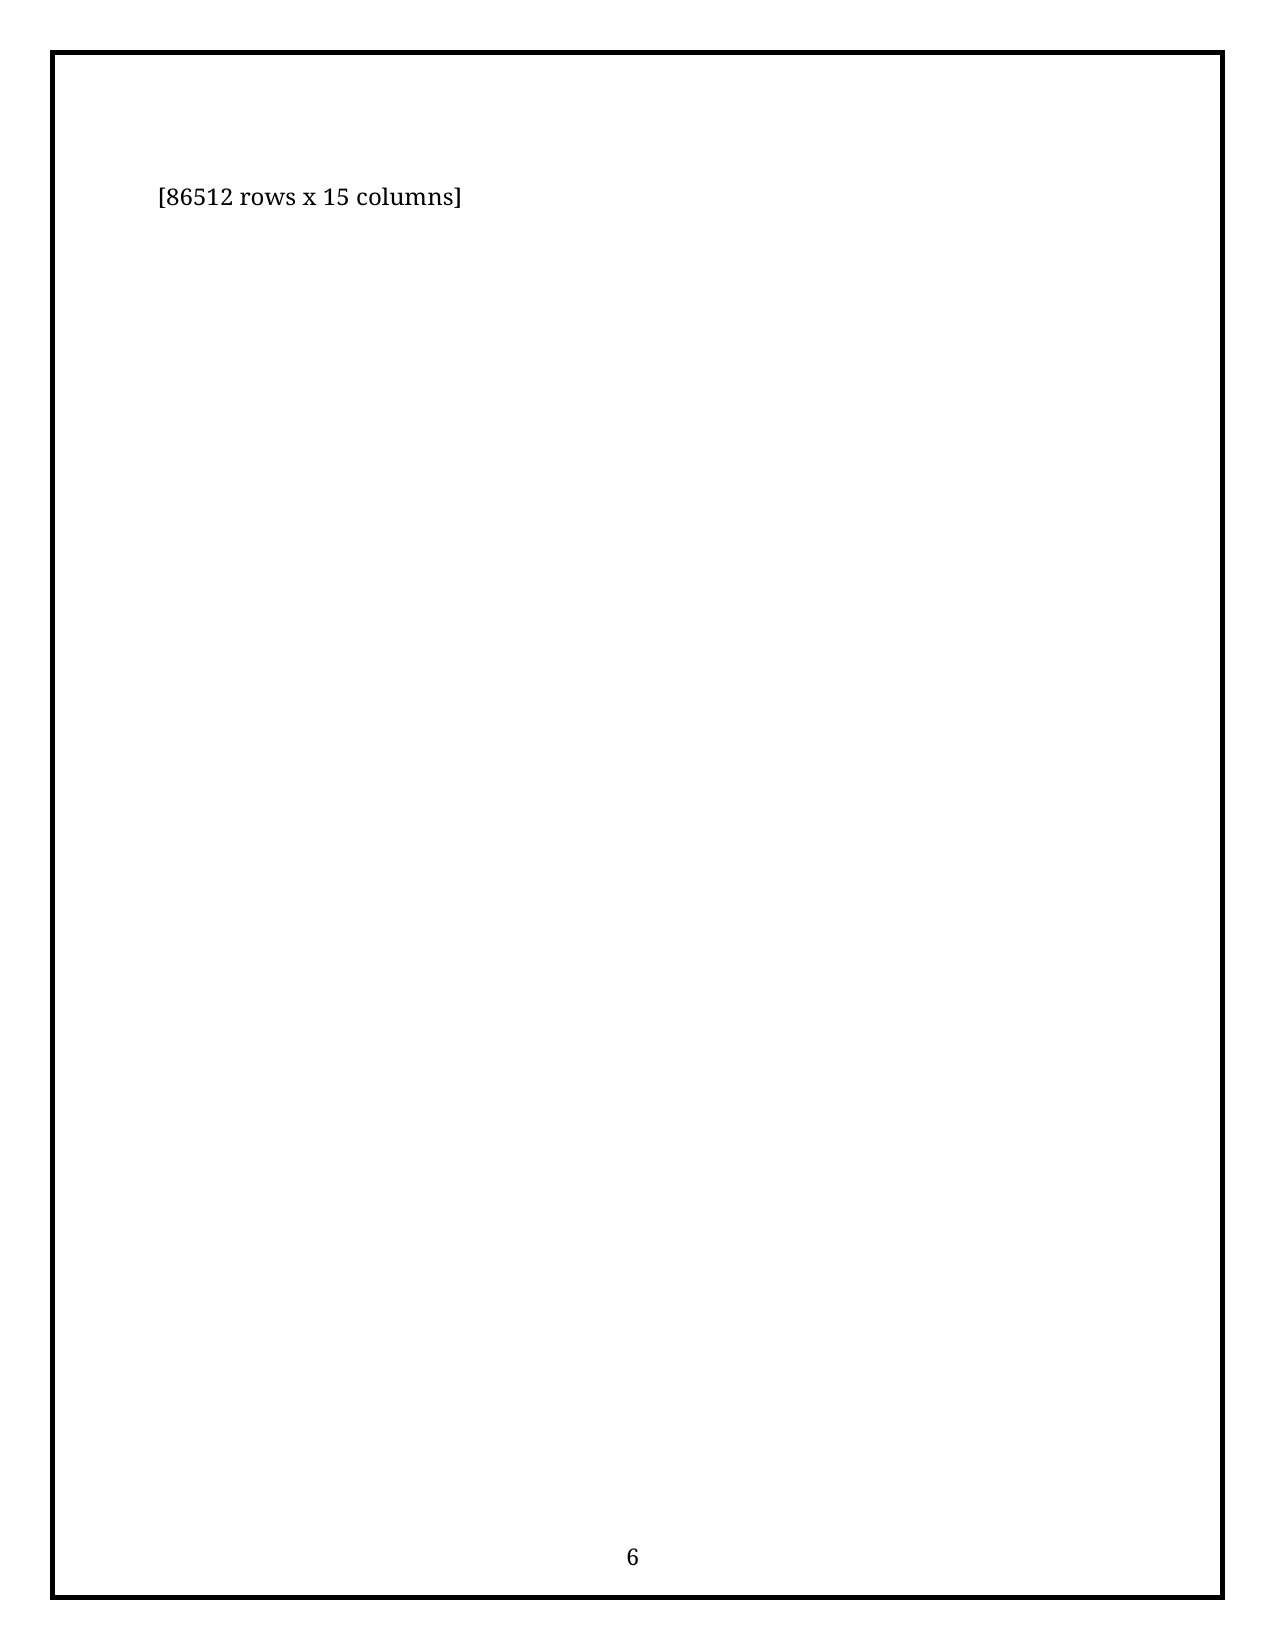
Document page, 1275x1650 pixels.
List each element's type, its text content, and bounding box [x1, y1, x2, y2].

text [86512 rows x 15 columns] [157, 181, 1137, 212]
